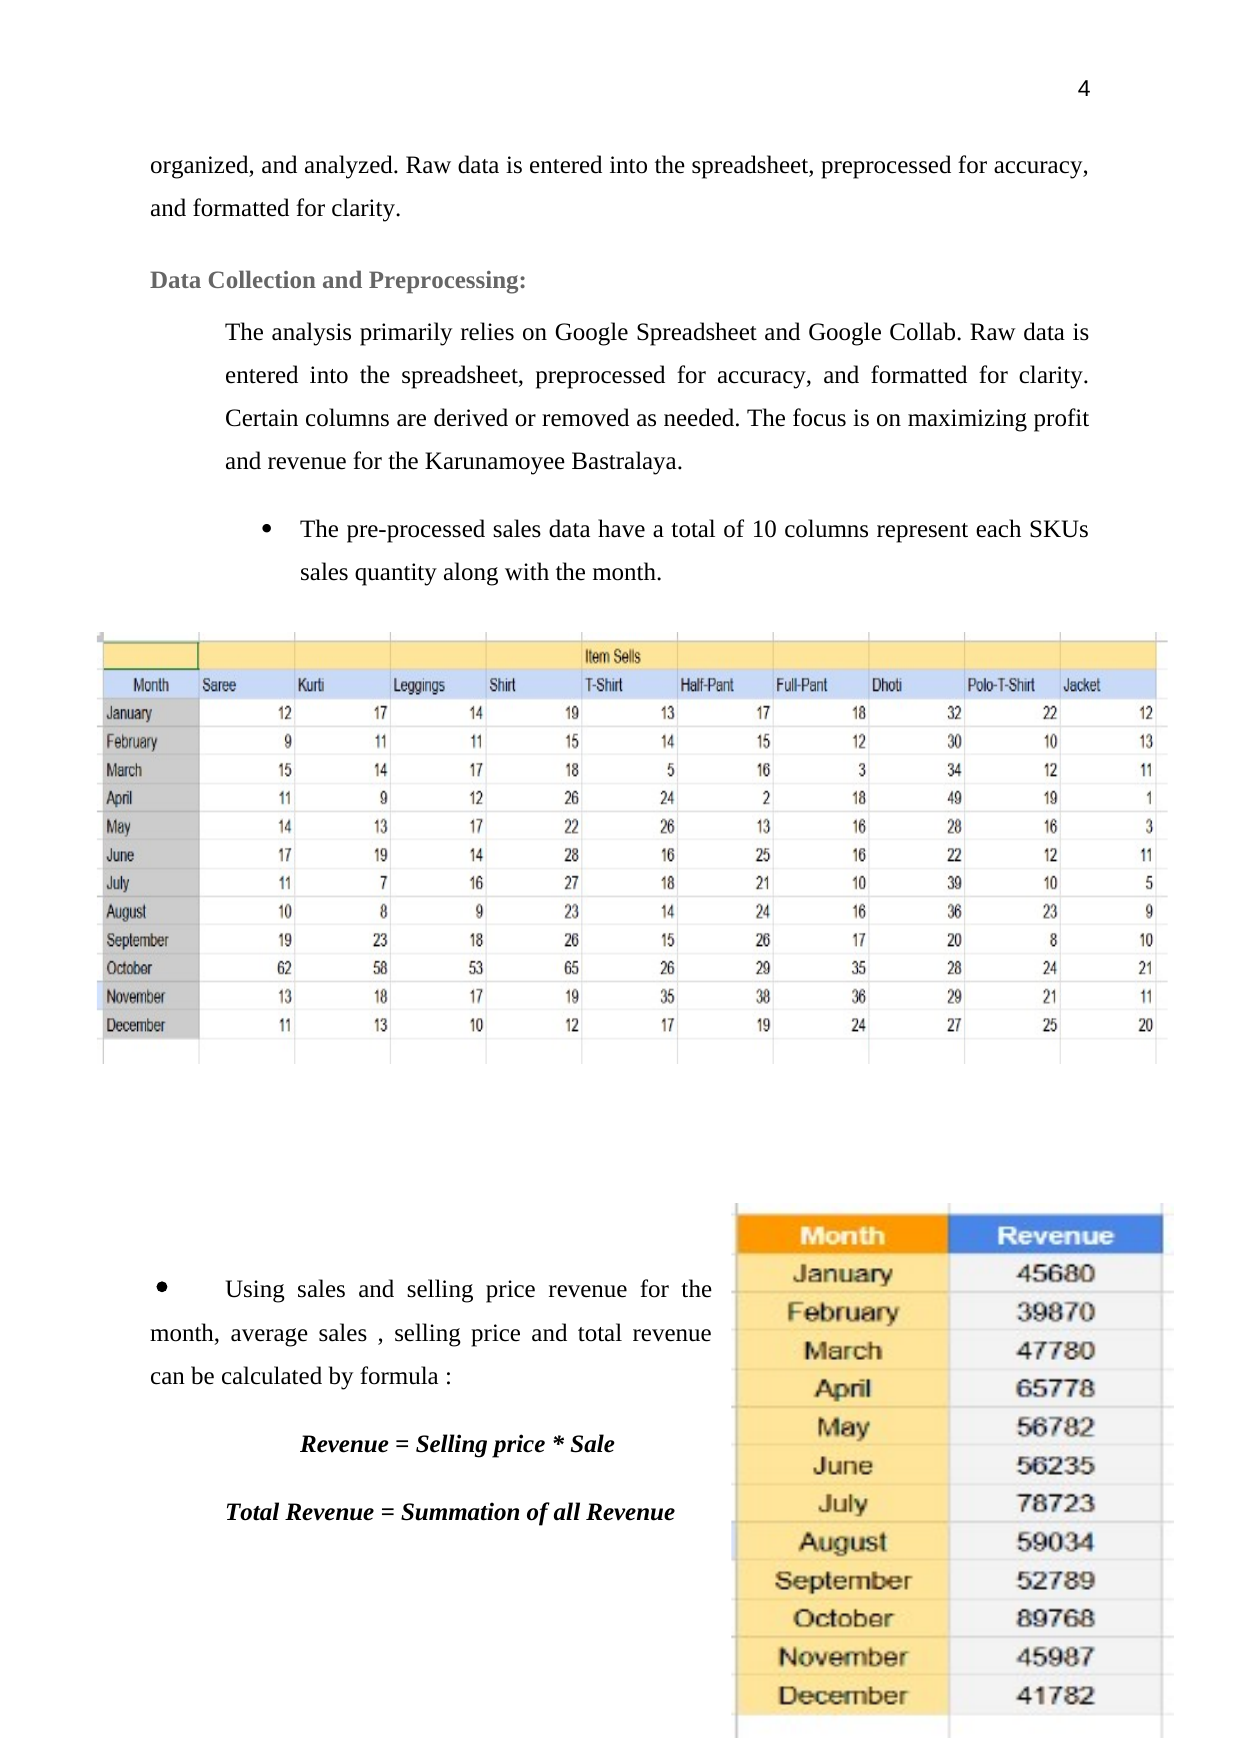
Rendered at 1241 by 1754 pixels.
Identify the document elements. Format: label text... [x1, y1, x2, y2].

picture [96, 632, 1168, 1063]
list The pre-processed sales data have a total of 10 columns represent each SKUs sales quantity along with the month. [262, 514, 1090, 586]
subtitle Data Collection and Preprocessing: [150, 265, 1090, 294]
list Using sales and selling price revenue for the month, average sales , selling price and total revenue can be calculated by formula : [150, 1274, 731, 1390]
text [150, 150, 1090, 222]
picture [731, 1203, 1174, 1734]
text Total Revenue = Summation of all Revenue [150, 1497, 731, 1526]
text Revenue = Selling price * Sale [225, 1429, 731, 1458]
text The analysis primarily relies on Google Spreadsheet and Google Collab. Raw data is entered into the spreadsheet, preprocessed for accuracy, and formatted for clarity. Certain columns are derived or removed as needed. The focus is on maximizing profit and revenue for the Karunamoyee Bastralaya. [225, 317, 1090, 475]
